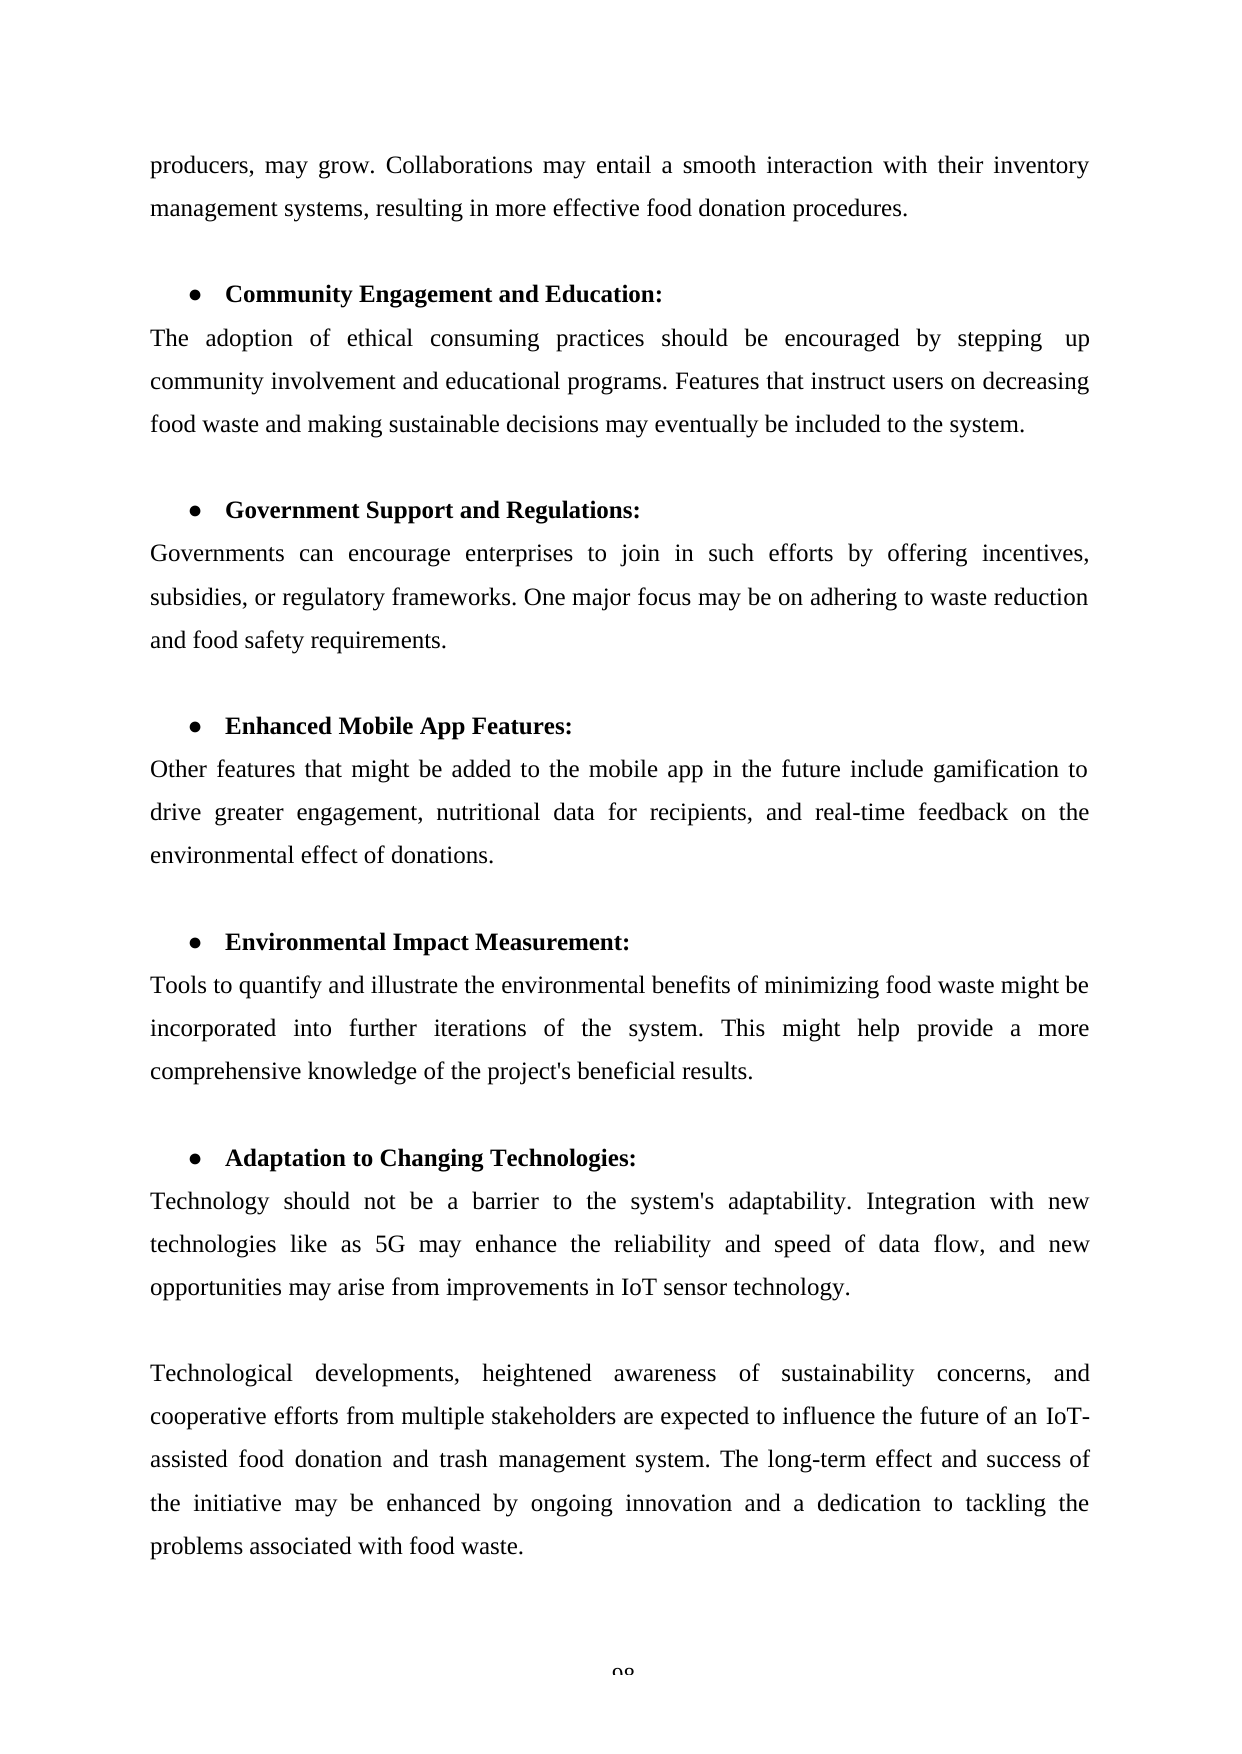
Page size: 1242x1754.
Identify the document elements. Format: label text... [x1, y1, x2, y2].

text Technology should not be a barrier to the system's adaptability. Integration with new technologies like as 5G may enhance the reliability and speed of data flow, and new opportunities may arise from improvements in IoT sensor technology. [150, 1186, 1090, 1301]
text Tools to quantify and illustrate the environmental benefits of minimizing food waste might be incorporated into further iterations of the system. This might help provide a more comprehensive knowledge of the project's beneficial results. [150, 970, 1090, 1085]
text Other features that might be added to the mobile app in the future include gamification to drive greater engagement, nutritional data for recipients, and real-time feedback on the environmental effect of donations. [150, 754, 1089, 869]
text The adoption of ethical consuming practices should be encouraged by stepping up community involvement and educational programs. Features that instruct users on decreasing food waste and making sustainable decisions may eventually be included to the system. [150, 323, 1090, 438]
subtitle Adaptation to Changing Technologies: [187, 1142, 1167, 1171]
subtitle Enhanced Mobile App Features: [187, 711, 1167, 740]
subtitle Community Engagement and Education: [187, 279, 1167, 308]
subtitle Government Support and Regulations: [187, 495, 1167, 524]
text Technological developments, heightened awareness of sustainability concerns, and cooperative efforts from multiple stakeholders are expected to influence the future of an IoT-assisted food donation and trash management system. The long-term effect and success of the initiative may be enhanced by ongoing innovation and a dedication to tackling the problems associated with food waste. [150, 1358, 1090, 1559]
text producers, may grow. Collaborations may entail a smooth interaction with their inventory management systems, resulting in more effective food donation procedures. [150, 150, 1090, 222]
subtitle Environmental Impact Measurement: [187, 927, 1167, 956]
text Governments can encourage enterprises to join in such efforts by offering incentives, subsidies, or regulatory frameworks. One major focus may be on adhering to waste reduction and food safety requirements. [150, 538, 1089, 653]
